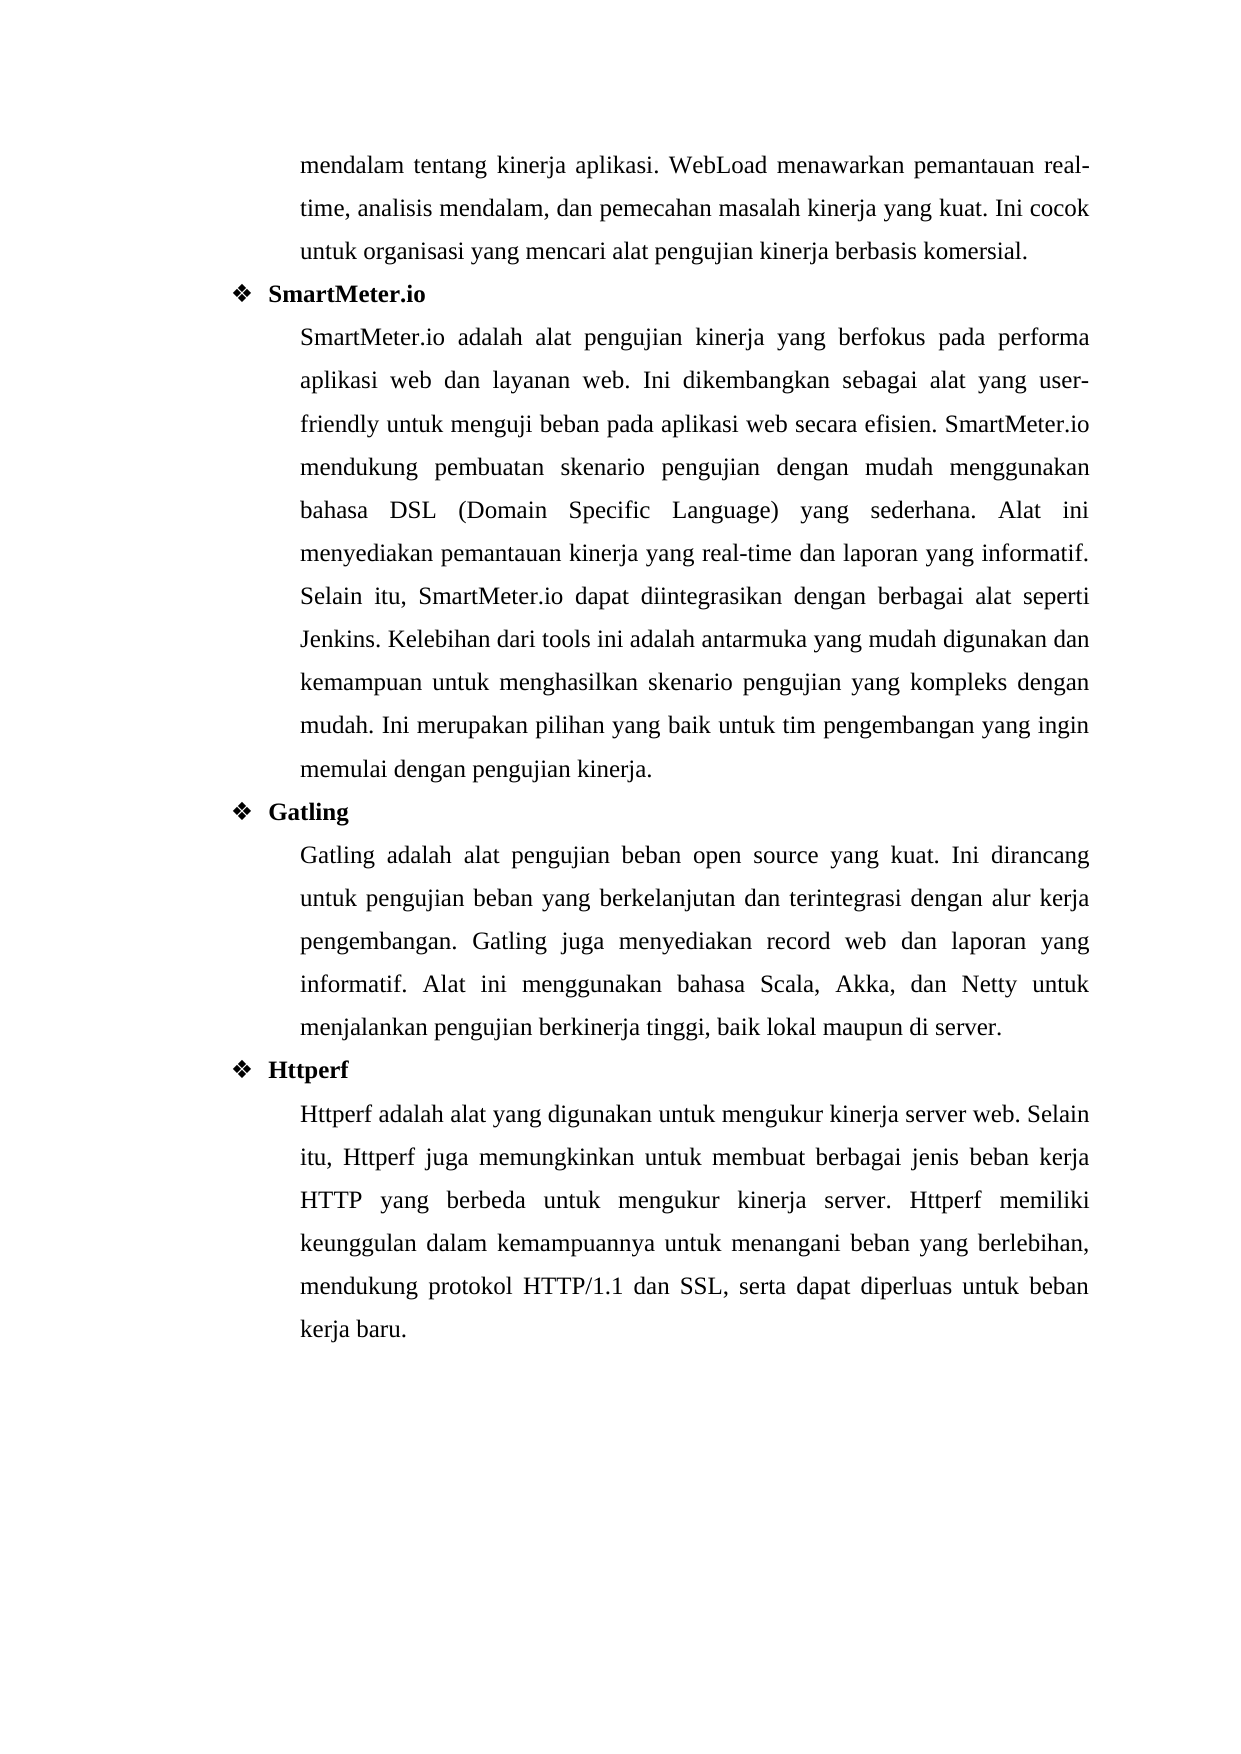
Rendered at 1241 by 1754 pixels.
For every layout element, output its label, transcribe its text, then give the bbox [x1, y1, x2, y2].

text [300, 150, 1090, 265]
list Httperf [231, 1056, 1090, 1084]
text Httperf adalah alat yang digunakan untuk mengukur kinerja server web. Selain itu, Httperf juga memungkinkan untuk membuat berbagai jenis beban kerja HTTP yang berbeda untuk mengukur kinerja server. Httperf memiliki keunggulan dalam kemampuannya untuk menangani beban yang berlebihan, mendukung protokol HTTP/1.1 dan SSL, serta dapat diperluas untuk beban kerja baru. [300, 1099, 1090, 1343]
list SmartMeter.io [231, 279, 1090, 308]
text Gatling adalah alat pengujian beban open source yang kuat. Ini dirancang untuk pengujian beban yang berkelanjutan dan terintegrasi dengan alur kerja pengembangan. Gatling juga menyediakan record web dan laporan yang informatif. Alat ini menggunakan bahasa Scala, Akka, dan Netty untuk menjalankan pengujian berkinerja tinggi, baik lokal maupun di server. [300, 840, 1090, 1041]
list Gatling [231, 797, 1090, 826]
text SmartMeter.io adalah alat pengujian kinerja yang berfokus pada performa aplikasi web dan layanan web. Ini dikembangkan sebagai alat yang user-friendly untuk menguji beban pada aplikasi web secara efisien. SmartMeter.io mendukung pembuatan skenario pengujian dengan mudah menggunakan bahasa DSL (Domain Specific Language) yang sederhana. Alat ini menyediakan pemantauan kinerja yang real-time dan laporan yang informatif. Selain itu, SmartMeter.io dapat diintegrasikan dengan berbagai alat seperti Jenkins. Kelebihan dari tools ini adalah antarmuka yang mudah digunakan dan kemampuan untuk menghasilkan skenario pengujian yang kompleks dengan mudah. Ini merupakan pilihan yang baik untuk tim pengembangan yang ingin memulai dengan pengujian kinerja. [300, 322, 1090, 782]
